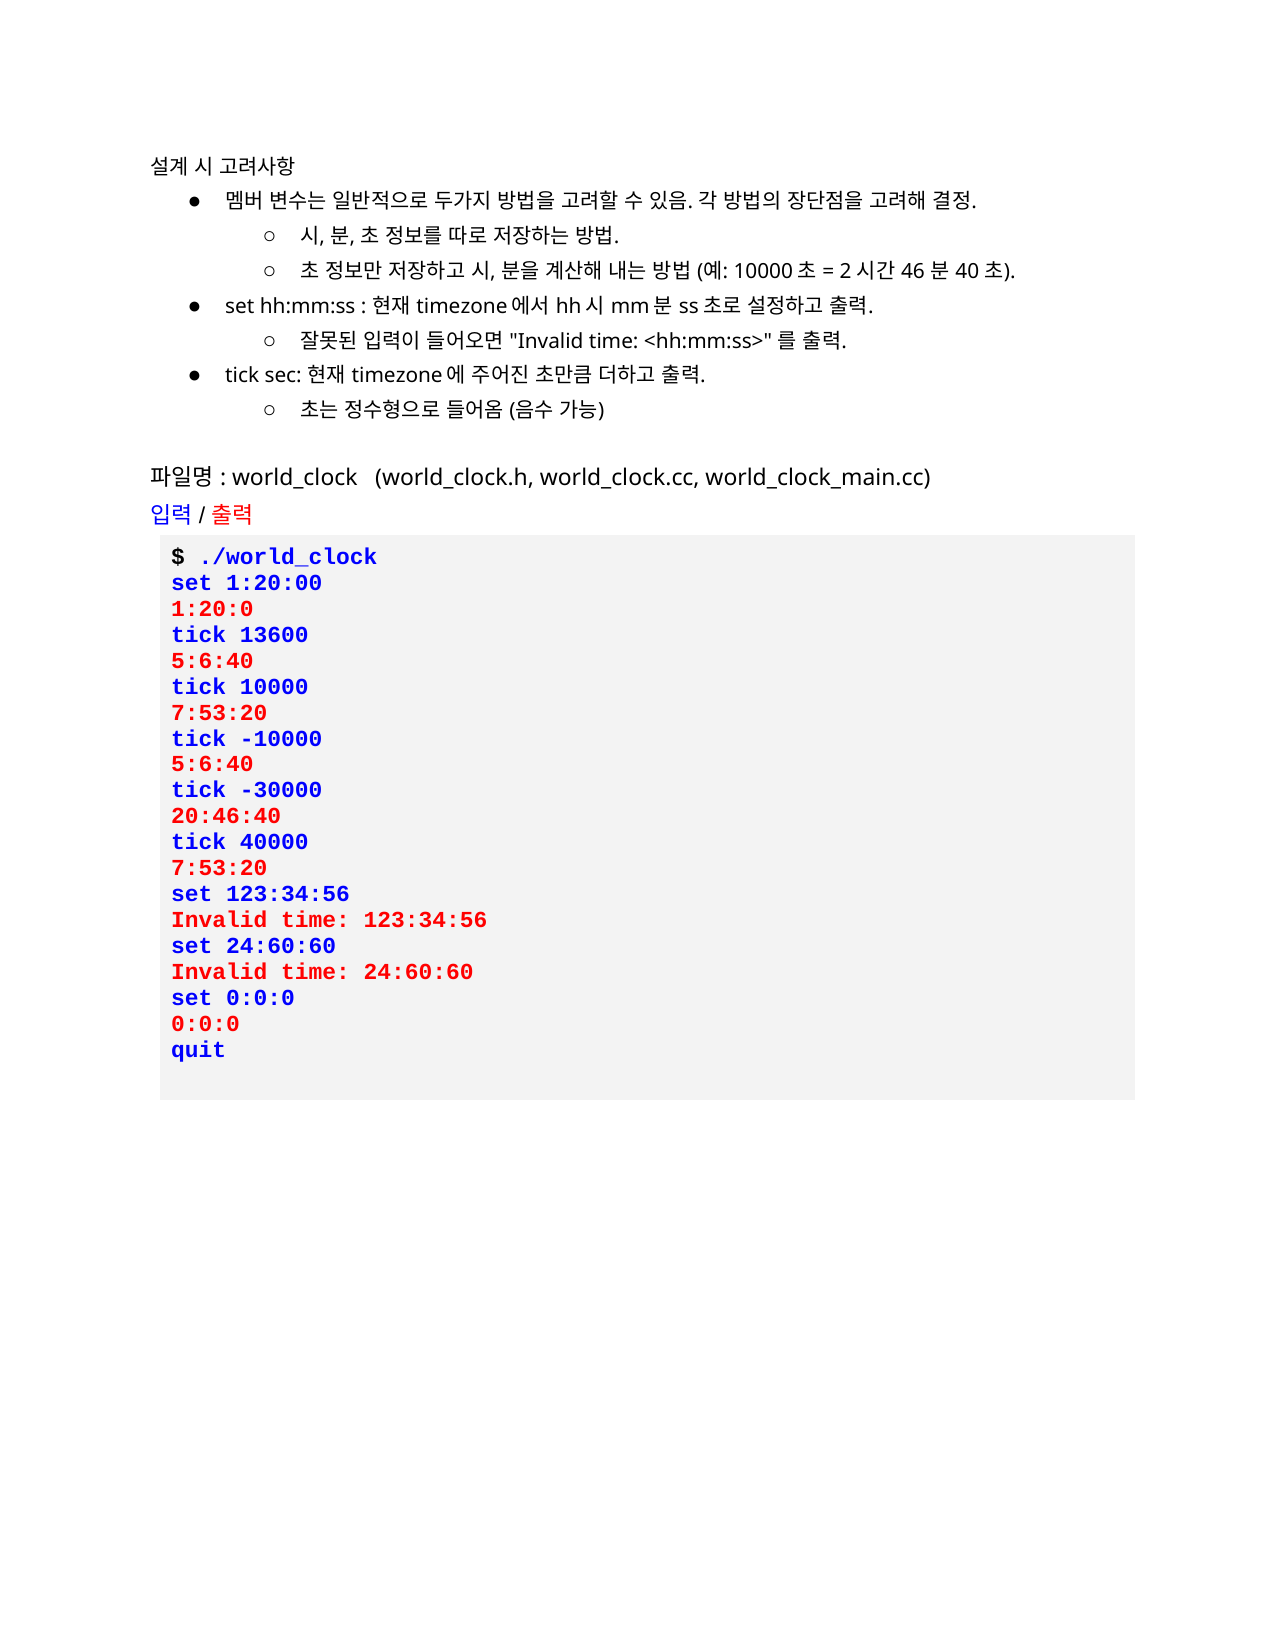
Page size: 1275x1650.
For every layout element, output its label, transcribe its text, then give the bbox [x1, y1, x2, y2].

list 잘못된 입력이 들어오면 "Invalid time: <hh:mm:ss>" 를 출력. [262, 324, 1125, 354]
table_header $ ./world_clock set 1:20:00 1:20:0 tick 13600 5:6:40 tick 10000 7:53:20 tick -10000 5:6:40 tick -30000 20:46:40 tick 40000 7:53:20 set 123:34:56 Invalid time: 123:34:56 set 24:60:60 Invalid time: 24:60:60 set 0:0:0 0:0:0 quit [160, 535, 1135, 1100]
list tick sec: 현재 timezone에 주어진 초만큼 더하고 출력. [187, 359, 1125, 389]
list 초는 정수형으로 들어옴 (음수 가능) [262, 393, 1125, 424]
text 설계 시 고려사항 [150, 150, 1125, 180]
list set hh:mm:ss : 현재 timezone에서 hh시 mm분 ss초로 설정하고 출력. [187, 289, 1125, 319]
text 입력 / 출력 [150, 497, 1125, 530]
list 시, 분, 초 정보를 따로 저장하는 방법. [262, 219, 1125, 250]
list 멤버 변수는 일반적으로 두가지 방법을 고려할 수 있음. 각 방법의 장단점을 고려해 결정. [187, 185, 1125, 215]
text 파일명 : world_clock (world_clock.h, world_clock.cc, world_clock_main.cc) [150, 458, 1125, 492]
list 초 정보만 저장하고 시, 분을 계산해 내는 방법 (예: 10000초 = 2 시간 46 분 40 초). [262, 254, 1125, 284]
